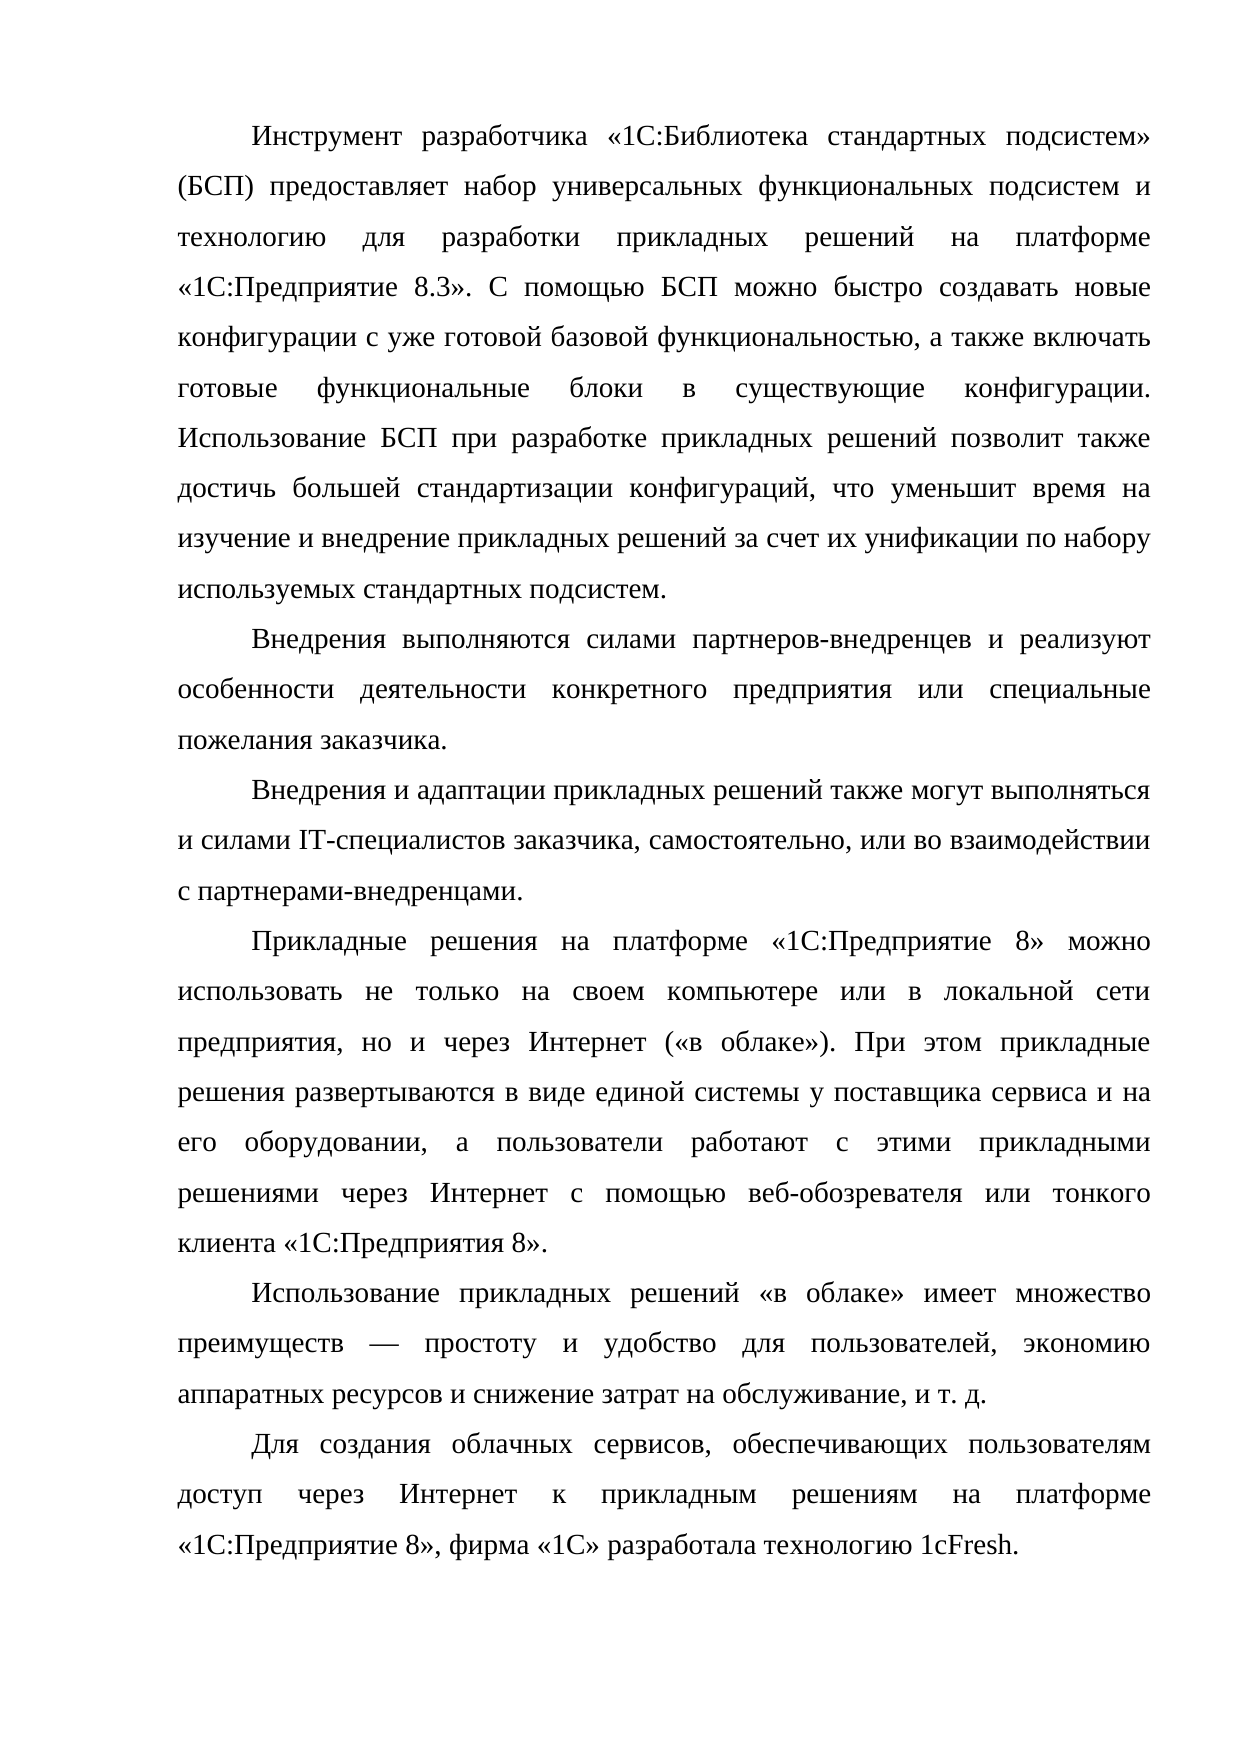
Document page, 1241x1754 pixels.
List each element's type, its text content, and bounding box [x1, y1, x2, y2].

text Использование прикладных решений «в облаке» имеет множество преимуществ — простоту и удобство для пользователей, экономию аппаратных ресурсов и снижение затрат на обслуживание, и т. д. [177, 1275, 1152, 1409]
text Прикладные решения на платформе «1С:Предприятие 8» можно использовать не только на своем компьютере или в локальной сети предприятия, но и через Интернет («в облаке»). При этом прикладные решения развертываются в виде единой системы у поставщика сервиса и на его оборудовании, а пользователи работают с этими прикладными решениями через Интернет с помощью веб-обозревателя или тонкого клиента «1С:Предприятия 8». [177, 923, 1152, 1258]
text Для создания облачных сервисов, обеспечивающих пользователям доступ через Интернет к прикладным решениям на платформе «1С:Предприятие 8», фирма «1С» разработала технологию 1cFresh. [177, 1426, 1152, 1560]
text Внедрения и адаптации прикладных решений также могут выполняться и силами IT-специалистов заказчика, самостоятельно, или во взаимодействии с партнерами-внедренцами. [177, 772, 1152, 906]
text Внедрения выполняются силами партнеров-внедренцев и реализуют особенности деятельности конкретного предприятия или специальные пожелания заказчика. [177, 621, 1152, 755]
text Инструмент разработчика «1С:Библиотека стандартных подсистем» (БСП) предоставляет набор универсальных функциональных подсистем и технологию для разработки прикладных решений на платформе «1С:Предприятие 8.3». С помощью БСП можно быстро создавать новые конфигурации с уже готовой базовой функциональностью, а также включать готовые функциональные блоки в существующие конфигурации. Использование БСП при разработке прикладных решений позволит также достичь большей стандартизации конфигураций, что уменьшит время на изучение и внедрение прикладных решений за счет их унификации по набору используемых стандартных подсистем. [177, 118, 1152, 604]
